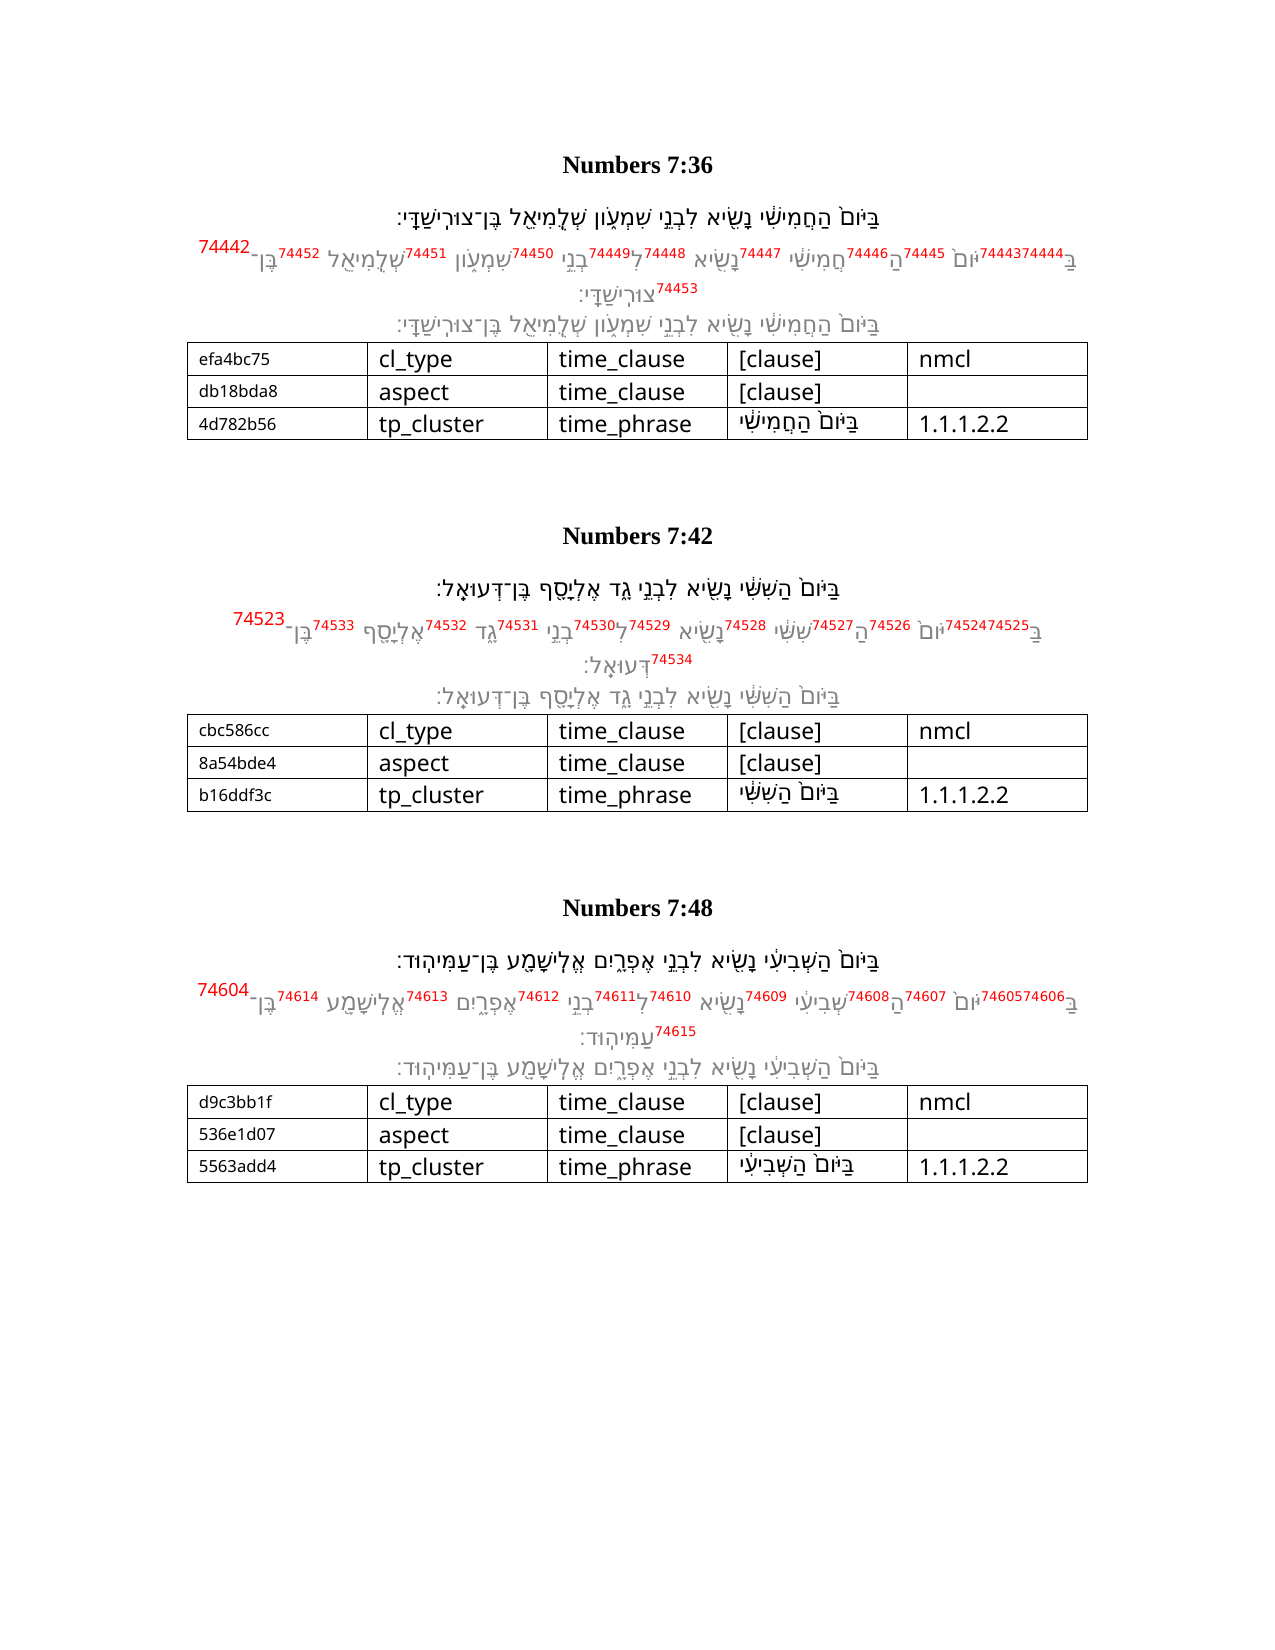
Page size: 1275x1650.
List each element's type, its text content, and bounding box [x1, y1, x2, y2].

text בַּיֹּום֙ הַחֲמִישִׁ֔י נָשִׂ֖יא לִבְנֵ֣י שִׁמְעֹ֑ון שְׁלֻֽמִיאֵ֖ל בֶּן־צוּרִֽישַׁדָּֽי׃ [187, 204, 1087, 231]
text Numbers 7:42 [187, 521, 1087, 550]
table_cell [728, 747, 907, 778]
text 74442בַּ7444374444יֹּום֙ 74445הַ74446חֲמִישִׁ֔י 74447נָשִׂ֖יא 74448לִ74449בְנֵ֣י 74450שִׁמְעֹ֑ון 74451שְׁלֻֽמִיאֵ֖ל 74452בֶּן־74453צוּרִֽישַׁדָּֽי׃ [187, 234, 1087, 308]
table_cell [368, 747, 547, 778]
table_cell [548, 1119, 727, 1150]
text Numbers 7:48 [187, 893, 1087, 922]
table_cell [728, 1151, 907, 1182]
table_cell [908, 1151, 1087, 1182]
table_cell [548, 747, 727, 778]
text בַּיֹּום֙ הַשִּׁשִּׁ֔י נָשִׂ֖יא לִבְנֵ֣י גָ֑ד אֶלְיָסָ֖ף בֶּן־דְּעוּאֵֽל׃ [187, 575, 1087, 602]
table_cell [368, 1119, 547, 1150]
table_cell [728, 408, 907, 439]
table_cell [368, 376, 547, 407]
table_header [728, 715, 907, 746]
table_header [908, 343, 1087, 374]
text בַּיֹּום֙ הַחֲמִישִׁ֔י נָשִׂ֖יא לִבְנֵ֣י שִׁמְעֹ֑ון שְׁלֻֽמִיאֵ֖ל בֶּן־צוּרִֽישַׁדָּֽי׃ [187, 312, 1087, 338]
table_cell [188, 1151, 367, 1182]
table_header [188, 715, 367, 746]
text Numbers 7:36 [187, 150, 1087, 179]
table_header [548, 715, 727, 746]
text 74604בַּ7460574606יֹּום֙ 74607הַ74608שְּׁבִיעִ֔י 74609נָשִׂ֖יא 74610לִ74611בְנֵ֣י 74612אֶפְרָ֑יִם 74613אֱלִֽישָׁמָ֖ע 74614בֶּן־74615עַמִּיהֽוּד׃ [187, 977, 1087, 1051]
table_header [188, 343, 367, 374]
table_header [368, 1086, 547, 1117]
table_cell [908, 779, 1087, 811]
text בַּיֹּום֙ הַשְּׁבִיעִ֔י נָשִׂ֖יא לִבְנֵ֣י אֶפְרָ֑יִם אֱלִֽישָׁמָ֖ע בֶּן־עַמִּיהֽוּד׃ [187, 947, 1087, 973]
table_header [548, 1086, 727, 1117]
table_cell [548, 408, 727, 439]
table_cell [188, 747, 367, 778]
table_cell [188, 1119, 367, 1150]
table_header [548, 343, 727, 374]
text בַּיֹּום֙ הַשִּׁשִּׁ֔י נָשִׂ֖יא לִבְנֵ֣י גָ֑ד אֶלְיָסָ֖ף בֶּן־דְּעוּאֵֽל׃ [187, 683, 1087, 710]
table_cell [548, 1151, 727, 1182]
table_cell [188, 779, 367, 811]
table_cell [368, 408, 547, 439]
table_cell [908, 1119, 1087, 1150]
text 74523בַּ7452474525יֹּום֙ 74526הַ74527שִּׁשִּׁ֔י 74528נָשִׂ֖יא 74529לִ74530בְנֵ֣י 74531גָ֑ד 74532אֶלְיָסָ֖ף 74533בֶּן־74534דְּעוּאֵֽל׃ [187, 606, 1087, 679]
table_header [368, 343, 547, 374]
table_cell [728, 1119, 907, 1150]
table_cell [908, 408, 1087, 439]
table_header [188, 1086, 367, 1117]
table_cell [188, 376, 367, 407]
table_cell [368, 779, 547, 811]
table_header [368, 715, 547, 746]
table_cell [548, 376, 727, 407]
text בַּיֹּום֙ הַשְּׁבִיעִ֔י נָשִׂ֖יא לִבְנֵ֣י אֶפְרָ֑יִם אֱלִֽישָׁמָ֖ע בֶּן־עַמִּיהֽוּד׃ [187, 1054, 1087, 1081]
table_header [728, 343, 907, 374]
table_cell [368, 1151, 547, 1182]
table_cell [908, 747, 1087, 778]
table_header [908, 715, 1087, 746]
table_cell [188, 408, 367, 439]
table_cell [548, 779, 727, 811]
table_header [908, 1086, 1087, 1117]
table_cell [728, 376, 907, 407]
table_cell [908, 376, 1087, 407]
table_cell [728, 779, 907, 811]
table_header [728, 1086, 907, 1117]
